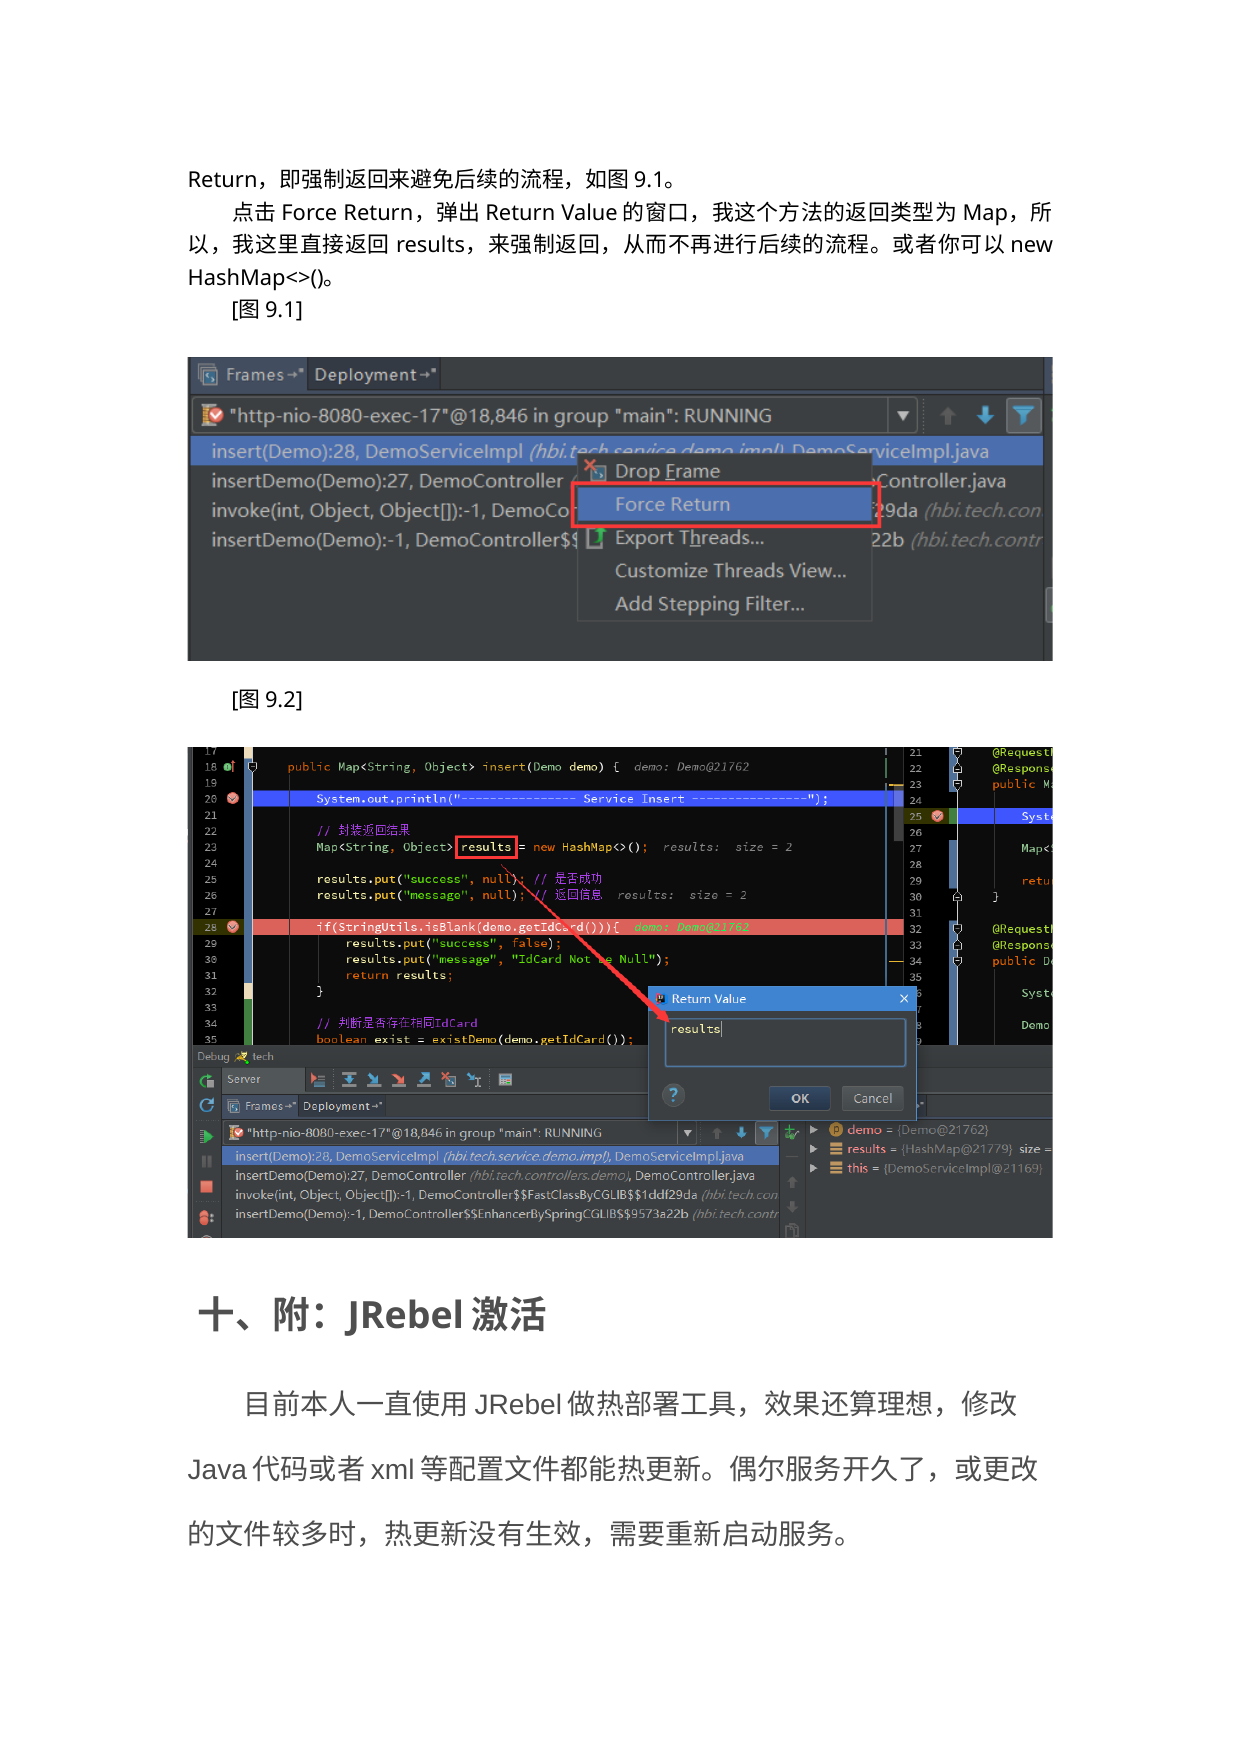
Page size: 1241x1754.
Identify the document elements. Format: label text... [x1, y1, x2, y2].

picture [187, 747, 1053, 1238]
subtitle 十、附：JRebel激活 [187, 1279, 1053, 1344]
text [图9.2] [187, 682, 1053, 714]
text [187, 162, 1053, 194]
text [图9.1] [187, 292, 1053, 324]
text 目前本人一直使用JRebel做热部署工具，效果还算理想，修改Java代码或者xml等配置文件都能热更新。偶尔服务开久了，或更改的文件较多时，热更新没有生效，需要重新启动服务。 [187, 1369, 1053, 1564]
picture [187, 357, 1053, 661]
text 点击Force Return，弹出Return Value的窗口，我这个方法的返回类型为Map，所以，我这里直接返回 results，来强制返回，从而不再进行后续的流程。或者你可以new HashMap<>()。 [187, 194, 1053, 292]
